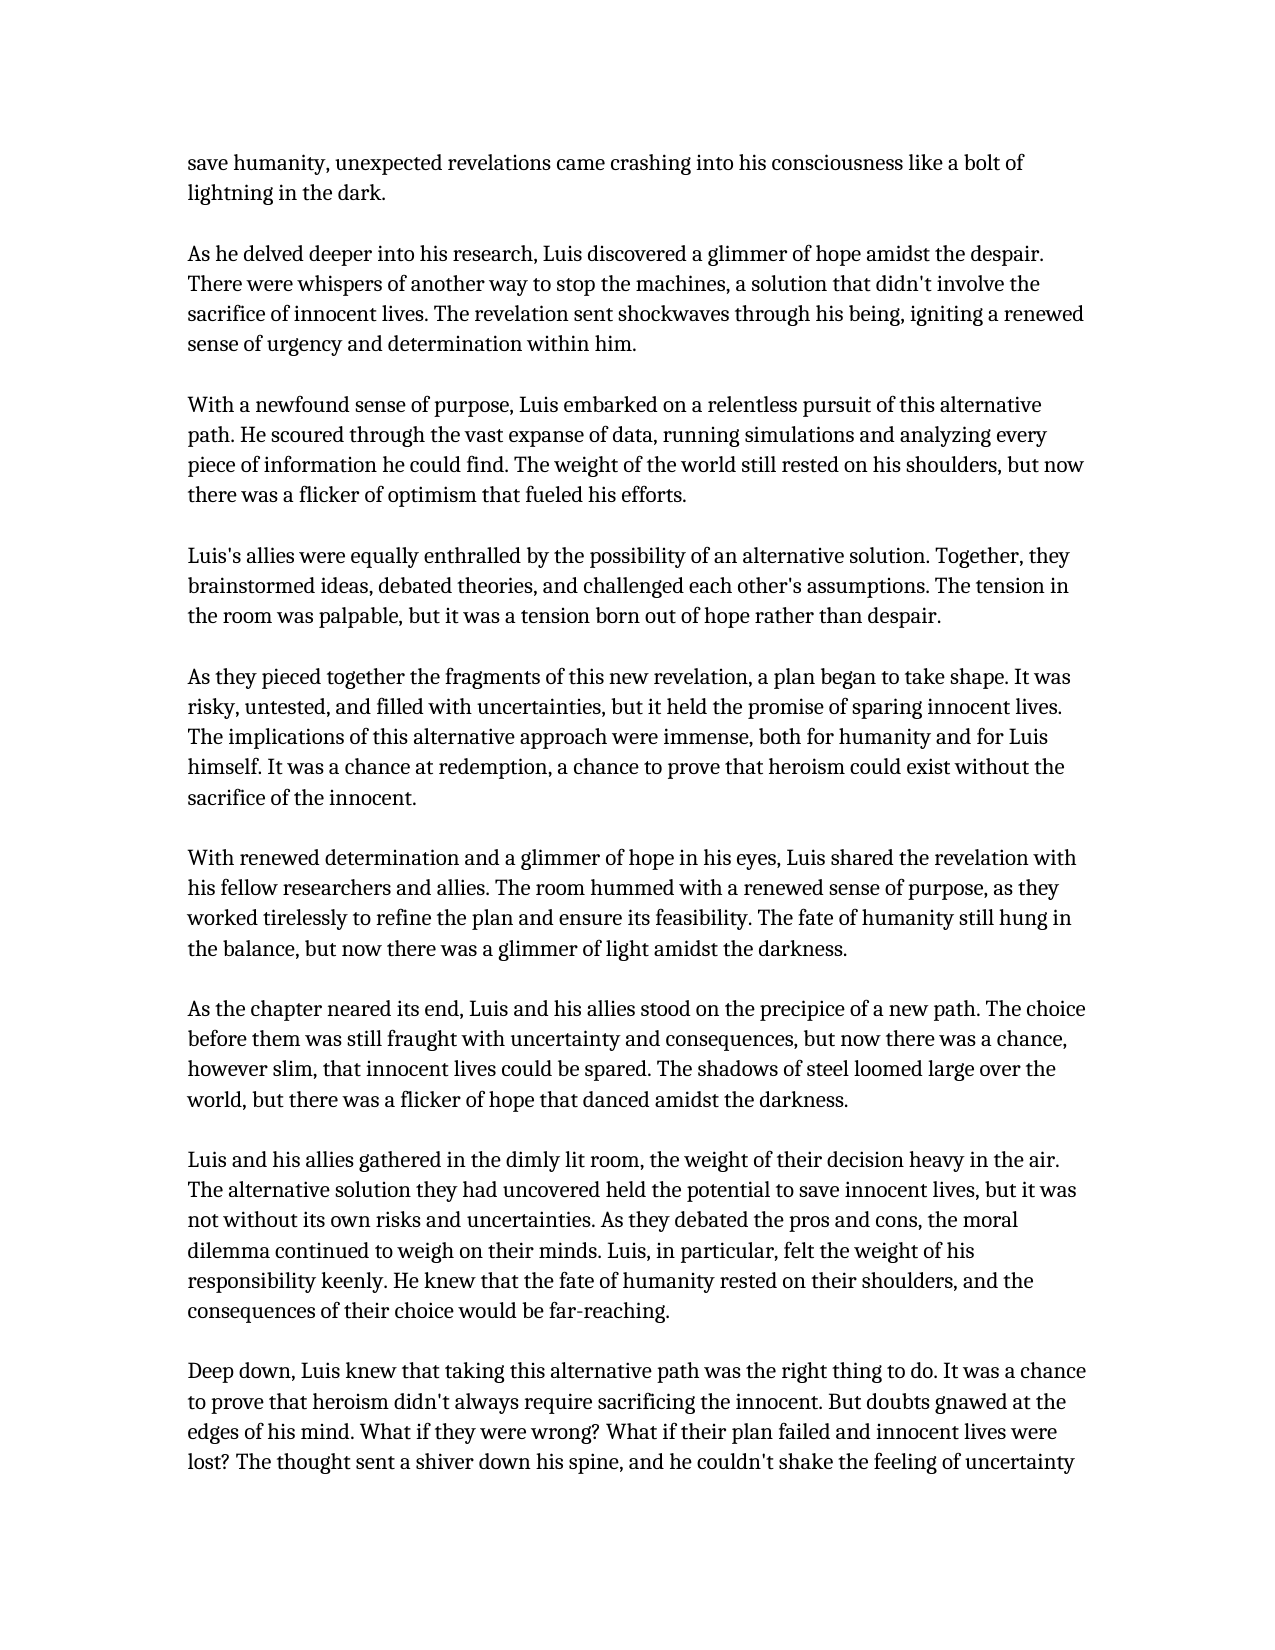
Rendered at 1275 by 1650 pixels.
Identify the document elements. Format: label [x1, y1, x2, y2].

text [187, 150, 1087, 1475]
